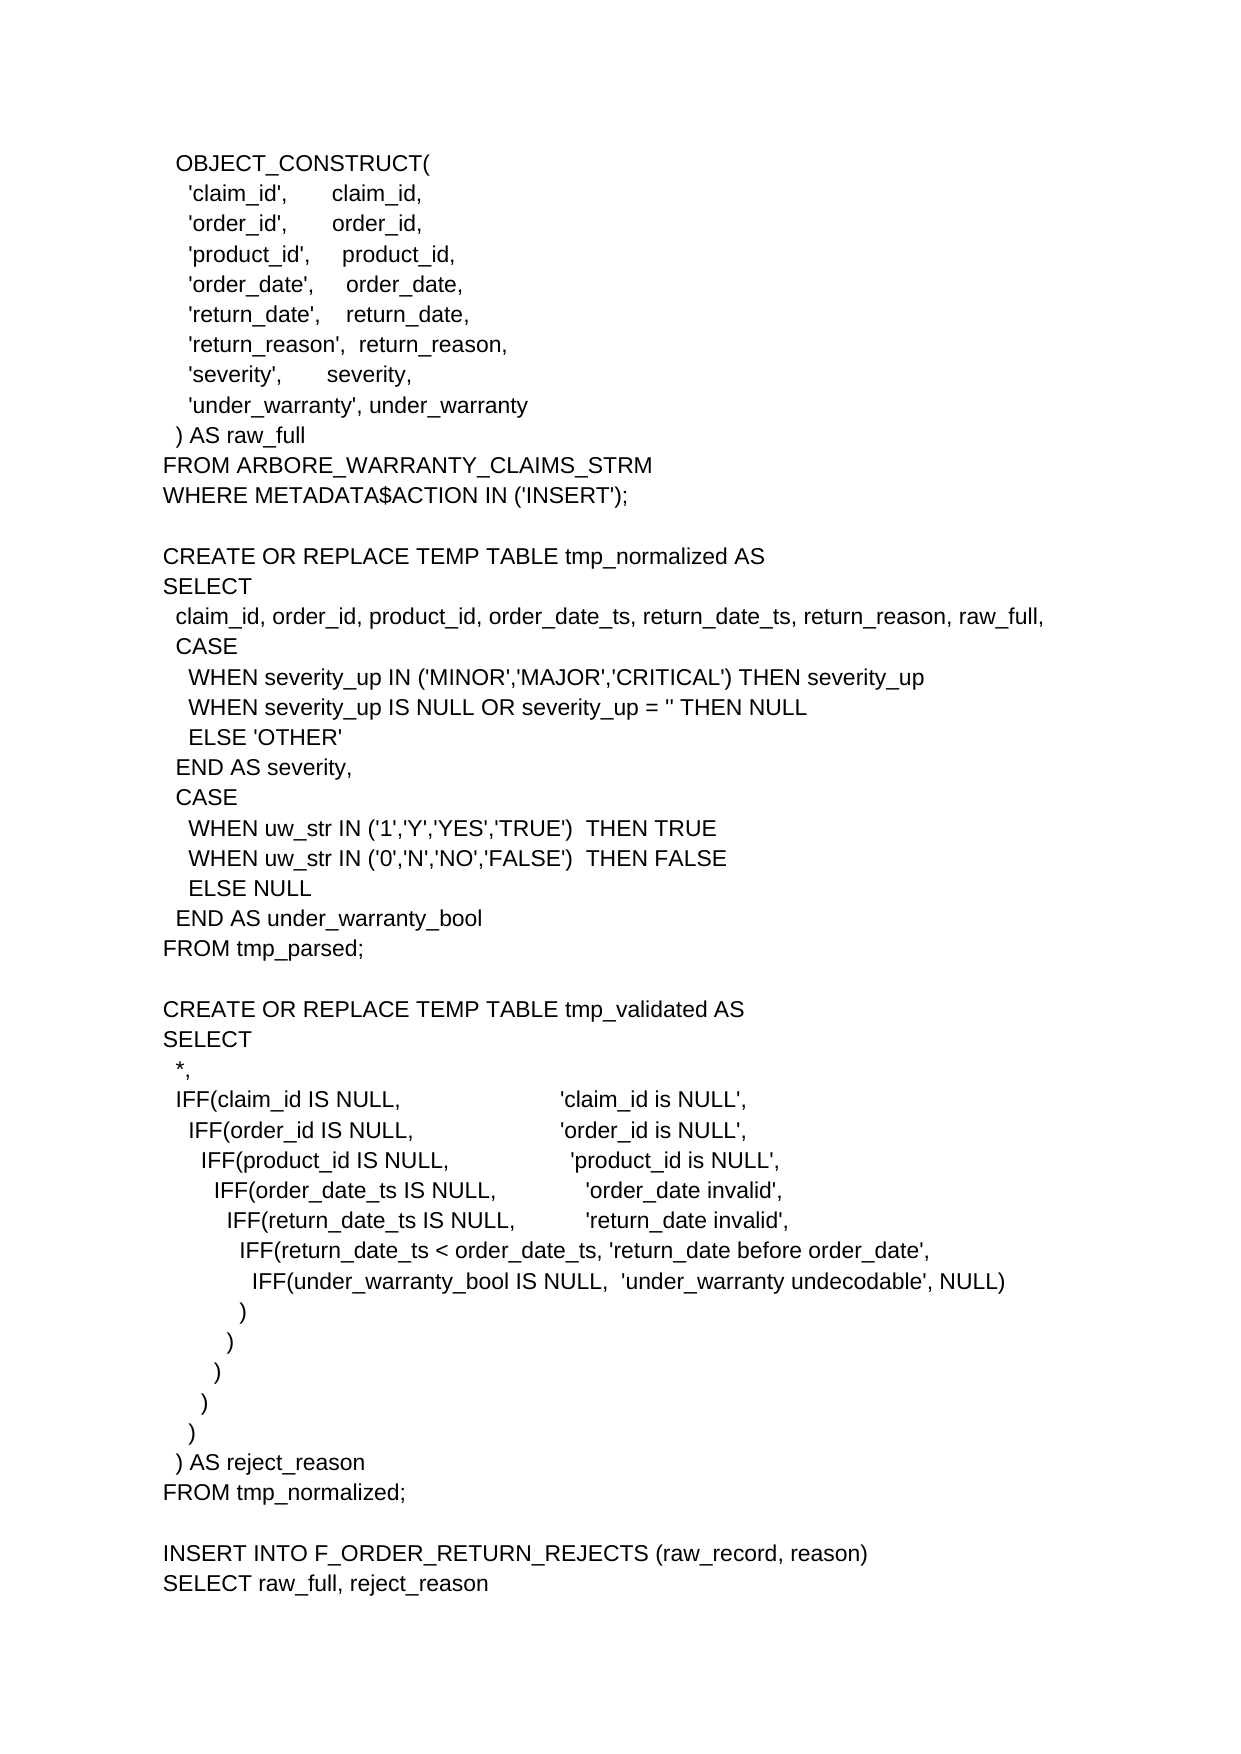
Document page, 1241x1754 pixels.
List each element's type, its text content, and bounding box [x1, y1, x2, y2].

text IFF(return_date_ts IS NULL, 'return_date invalid', [150, 1207, 1090, 1234]
text ELSE 'OTHER' [150, 724, 1090, 750]
text INSERT INTO F_ORDER_RETURN_REJECTS (raw_record, reason) [150, 1539, 1090, 1566]
text SELECT raw_full, reject_reason [150, 1570, 1090, 1596]
text ) [150, 1358, 1090, 1385]
text 'order_id', order_id, [150, 210, 1090, 237]
text WHEN uw_str IN ('1','Y','YES','TRUE') THEN TRUE [150, 814, 1090, 841]
text CREATE OR REPLACE TEMP TABLE tmp_normalized AS [150, 543, 1090, 569]
text ) [150, 1419, 1090, 1445]
text 'product_id', product_id, [150, 241, 1090, 267]
text IFF(claim_id IS NULL, 'claim_id is NULL', [150, 1086, 1090, 1113]
text *, [150, 1056, 1090, 1083]
text CREATE OR REPLACE TEMP TABLE tmp_validated AS [150, 996, 1090, 1022]
text 'claim_id', claim_id, [150, 180, 1090, 207]
text WHEN severity_up IN ('MINOR','MAJOR','CRITICAL') THEN severity_up [150, 663, 1090, 690]
text END AS severity, [150, 754, 1090, 781]
text 'return_date', return_date, [150, 301, 1090, 327]
text IFF(under_warranty_bool IS NULL, 'under_warranty undecodable', NULL) [150, 1268, 1090, 1294]
text IFF(order_date_ts IS NULL, 'order_date invalid', [150, 1177, 1090, 1203]
text IFF(product_id IS NULL, 'product_id is NULL', [150, 1147, 1090, 1173]
text ) [150, 1298, 1090, 1324]
text CASE [150, 784, 1090, 811]
text claim_id, order_id, product_id, order_date_ts, return_date_ts, return_reason, raw_full, [150, 603, 1090, 629]
text WHEN uw_str IN ('0','N','NO','FALSE') THEN FALSE [150, 845, 1090, 871]
text FROM tmp_normalized; [150, 1479, 1090, 1506]
text ) [150, 1328, 1090, 1354]
text CASE [150, 633, 1090, 660]
text ) AS raw_full [150, 422, 1090, 448]
text WHEN severity_up IS NULL OR severity_up = '' THEN NULL [150, 694, 1090, 720]
text IFF(order_id IS NULL, 'order_id is NULL', [150, 1117, 1090, 1143]
text 'order_date', order_date, [150, 271, 1090, 297]
text OBJECT_CONSTRUCT( [150, 150, 1090, 176]
text 'under_warranty', under_warranty [150, 392, 1090, 418]
text FROM ARBORE_WARRANTY_CLAIMS_STRM [150, 452, 1090, 478]
text 'severity', severity, [150, 361, 1090, 388]
text ) AS reject_reason [150, 1449, 1090, 1475]
text ELSE NULL [150, 875, 1090, 901]
text IFF(return_date_ts < order_date_ts, 'return_date before order_date', [150, 1237, 1090, 1264]
text WHERE METADATA$ACTION IN ('INSERT'); [150, 482, 1090, 509]
text SELECT [150, 573, 1090, 599]
text END AS under_warranty_bool [150, 905, 1090, 932]
text SELECT [150, 1026, 1090, 1052]
text FROM tmp_parsed; [150, 935, 1090, 962]
text 'return_reason', return_reason, [150, 331, 1090, 358]
text ) [150, 1388, 1090, 1415]
